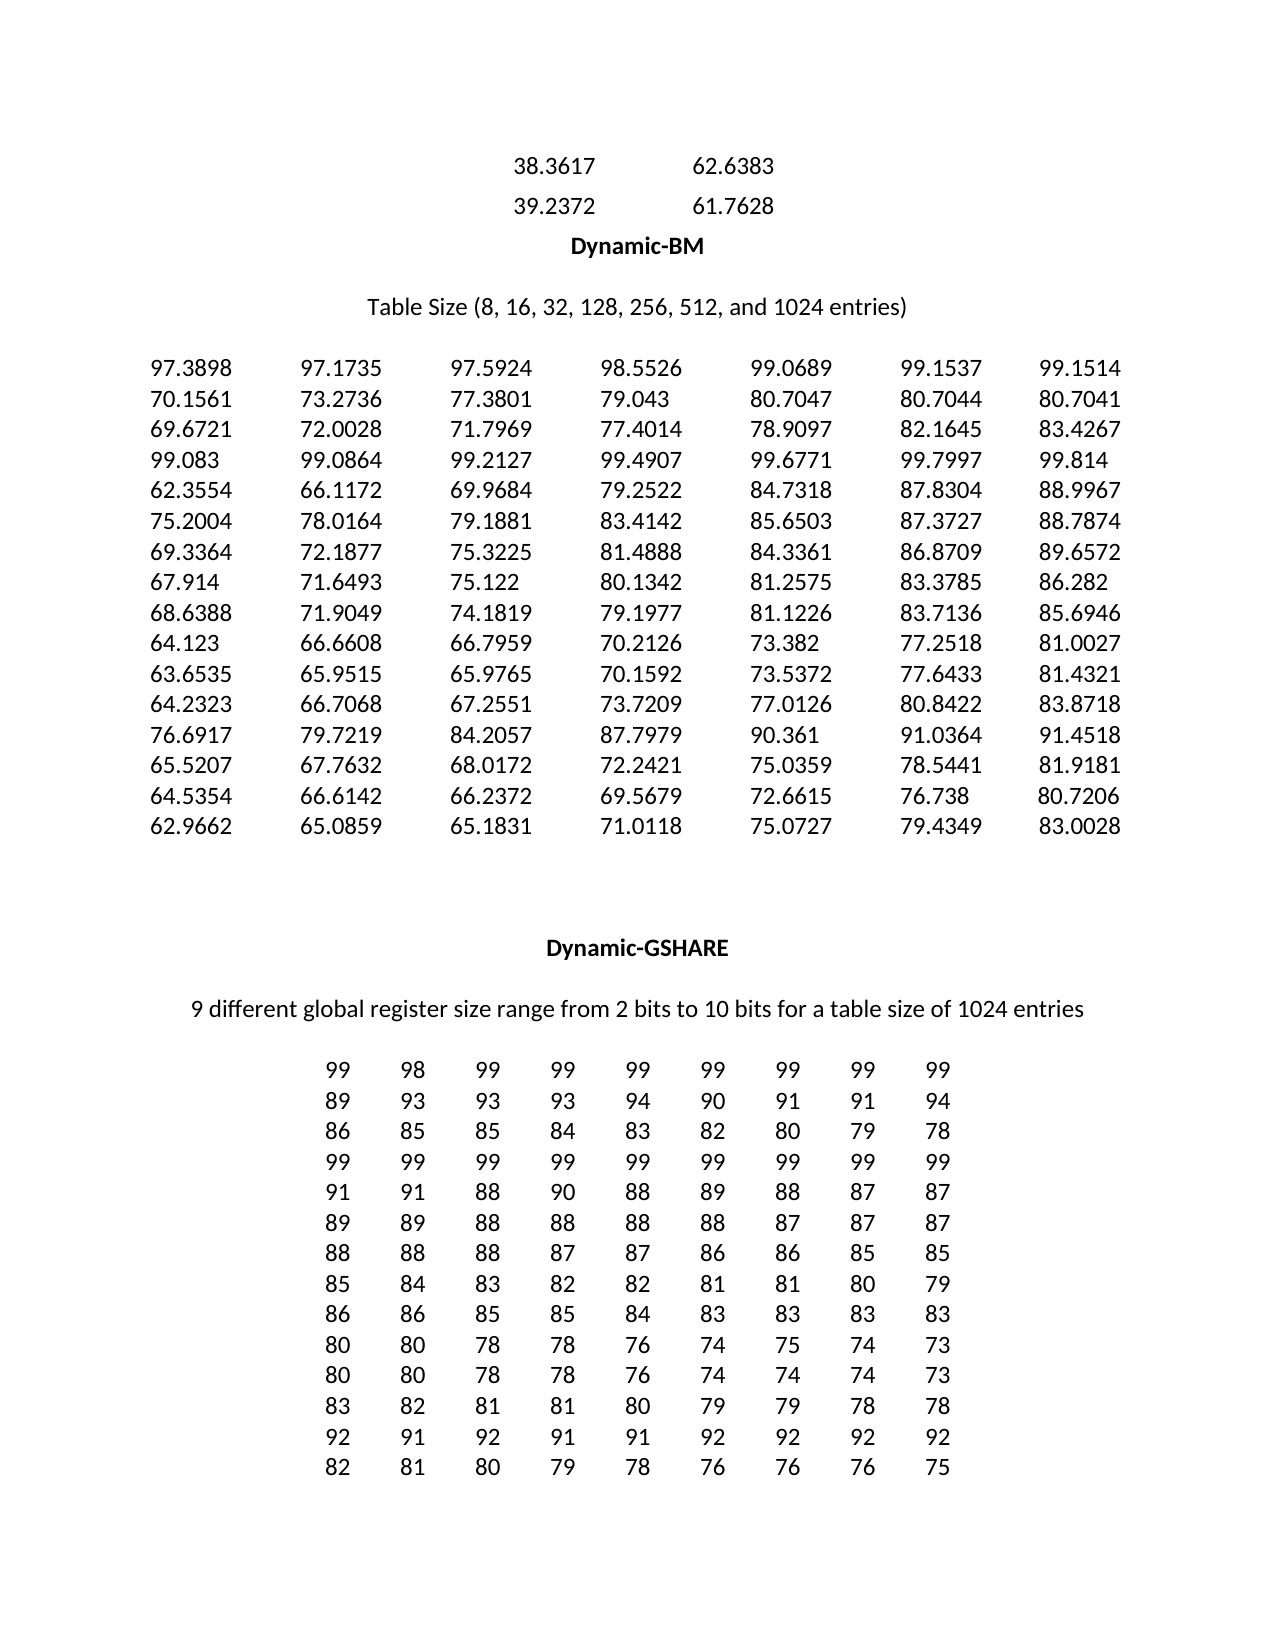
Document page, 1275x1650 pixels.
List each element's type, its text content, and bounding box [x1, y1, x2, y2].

text 62.9662 65.0859 65.1831 71.0118 75.0727 79.4349 83.0028 [150, 810, 1125, 841]
table_cell 38.3617 [465, 150, 644, 190]
text Dynamic-BM [150, 230, 1125, 261]
text 88 88 88 87 87 86 86 85 85 [150, 1238, 1125, 1268]
text 69.3364 72.1877 75.3225 81.4888 84.3361 86.8709 89.6572 [150, 536, 1125, 566]
text 76.6917 79.7219 84.2057 87.7979 90.361 91.0364 91.4518 [150, 719, 1125, 749]
text 80 80 78 78 76 74 75 74 73 [150, 1329, 1125, 1360]
text 89 93 93 93 94 90 91 91 94 [150, 1085, 1125, 1116]
text 99 98 99 99 99 99 99 99 99 [150, 1054, 1125, 1085]
text 64.5354 66.6142 66.2372 69.5679 72.6615 76.738 80.7206 [150, 780, 1125, 810]
text 67.914 71.6493 75.122 80.1342 81.2575 83.3785 86.282 [150, 566, 1125, 597]
text 85 84 83 82 82 81 81 80 79 [150, 1268, 1125, 1299]
text 89 89 88 88 88 88 87 87 87 [150, 1207, 1125, 1238]
text 65.5207 67.7632 68.0172 72.2421 75.0359 78.5441 81.9181 [150, 749, 1125, 780]
text 99 99 99 99 99 99 99 99 99 [150, 1146, 1125, 1177]
text 86 86 85 85 84 83 83 83 83 [150, 1299, 1125, 1329]
text 83 82 81 81 80 79 79 78 78 [150, 1390, 1125, 1421]
text 86 85 85 84 83 82 80 79 78 [150, 1116, 1125, 1146]
text 64.123 66.6608 66.7959 70.2126 73.382 77.2518 81.0027 [150, 627, 1125, 658]
text 68.6388 71.9049 74.1819 79.1977 81.1226 83.7136 85.6946 [150, 597, 1125, 627]
text 75.2004 78.0164 79.1881 83.4142 85.6503 87.3727 88.7874 [150, 505, 1125, 536]
text 69.6721 72.0028 71.7969 77.4014 78.9097 82.1645 83.4267 [150, 413, 1125, 444]
table_cell 61.7628 [644, 190, 823, 230]
text 63.6535 65.9515 65.9765 70.1592 73.5372 77.6433 81.4321 [150, 658, 1125, 688]
table_cell 39.2372 [465, 190, 644, 230]
text 70.1561 73.2736 77.3801 79.043 80.7047 80.7044 80.7041 [150, 383, 1125, 413]
text 99.083 99.0864 99.2127 99.4907 99.6771 99.7997 99.814 [150, 444, 1125, 474]
text 92 91 92 91 91 92 92 92 92 [150, 1421, 1125, 1451]
text 64.2323 66.7068 67.2551 73.7209 77.0126 80.8422 83.8718 [150, 688, 1125, 719]
text 9 different global register size range from 2 bits to 10 bits for a table size of 1024 entries [150, 993, 1125, 1024]
text Table Size (8, 16, 32, 128, 256, 512, and 1024 entries) [150, 291, 1125, 322]
text Dynamic-GSHARE [150, 932, 1125, 963]
text 91 91 88 90 88 89 88 87 87 [150, 1177, 1125, 1207]
table_cell 62.6383 [644, 150, 823, 190]
text 82 81 80 79 78 76 76 76 75 [150, 1451, 1125, 1482]
text 97.3898 97.1735 97.5924 98.5526 99.0689 99.1537 99.1514 [150, 352, 1125, 383]
text 62.3554 66.1172 69.9684 79.2522 84.7318 87.8304 88.9967 [150, 474, 1125, 505]
text 80 80 78 78 76 74 74 74 73 [150, 1360, 1125, 1390]
